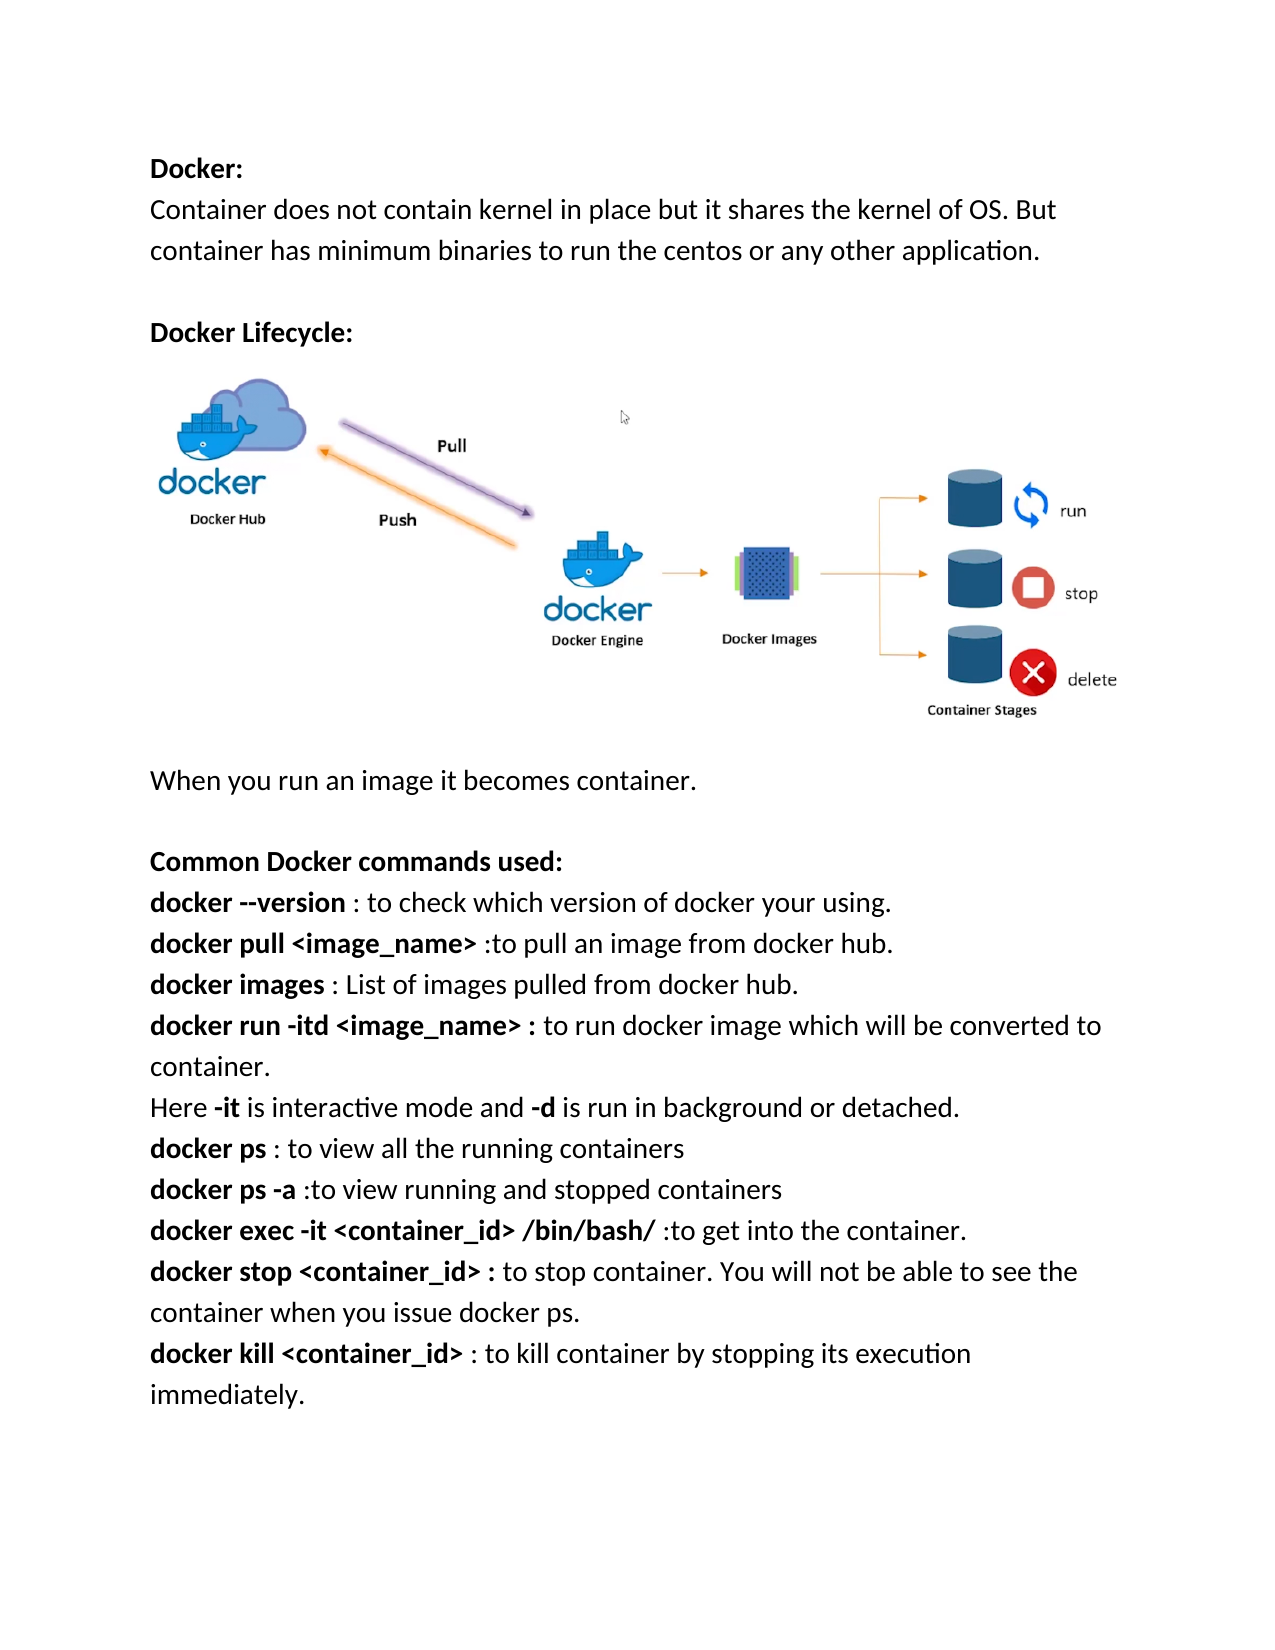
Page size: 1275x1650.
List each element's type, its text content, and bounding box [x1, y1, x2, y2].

text docker ps -a :to view running and stopped containers [150, 1171, 1125, 1207]
text Common Docker commands used: [150, 843, 1125, 879]
text docker pull <image_name> :to pull an image from docker hub. [150, 925, 1125, 961]
text Docker Lifecycle: [150, 314, 1125, 349]
text docker stop <container_id> : to stop container. You will not be able to see the container when you issue docker ps. [150, 1253, 1125, 1329]
text docker --version : to check which version of docker your using. [150, 884, 1125, 920]
text docker ps : to view all the running containers [150, 1130, 1125, 1166]
text docker kill <container_id> : to kill container by stopping its execution immediately. [150, 1335, 1125, 1411]
picture [150, 354, 1125, 758]
text docker images : List of images pulled from docker hub. [150, 966, 1125, 1002]
text Here -it is interactive mode and -d is run in background or detached. [150, 1089, 1125, 1125]
text Docker: [150, 150, 1125, 186]
text Container does not contain kernel in place but it shares the kernel of OS. But container has minimum binaries to run the centos or any other application. [150, 191, 1125, 267]
text docker run -itd <image_name> : to run docker image which will be converted to container. [150, 1007, 1125, 1084]
text When you run an image it becomes container. [150, 762, 1125, 797]
text docker exec -it <container_id> /bin/bash/ :to get into the container. [150, 1212, 1125, 1248]
